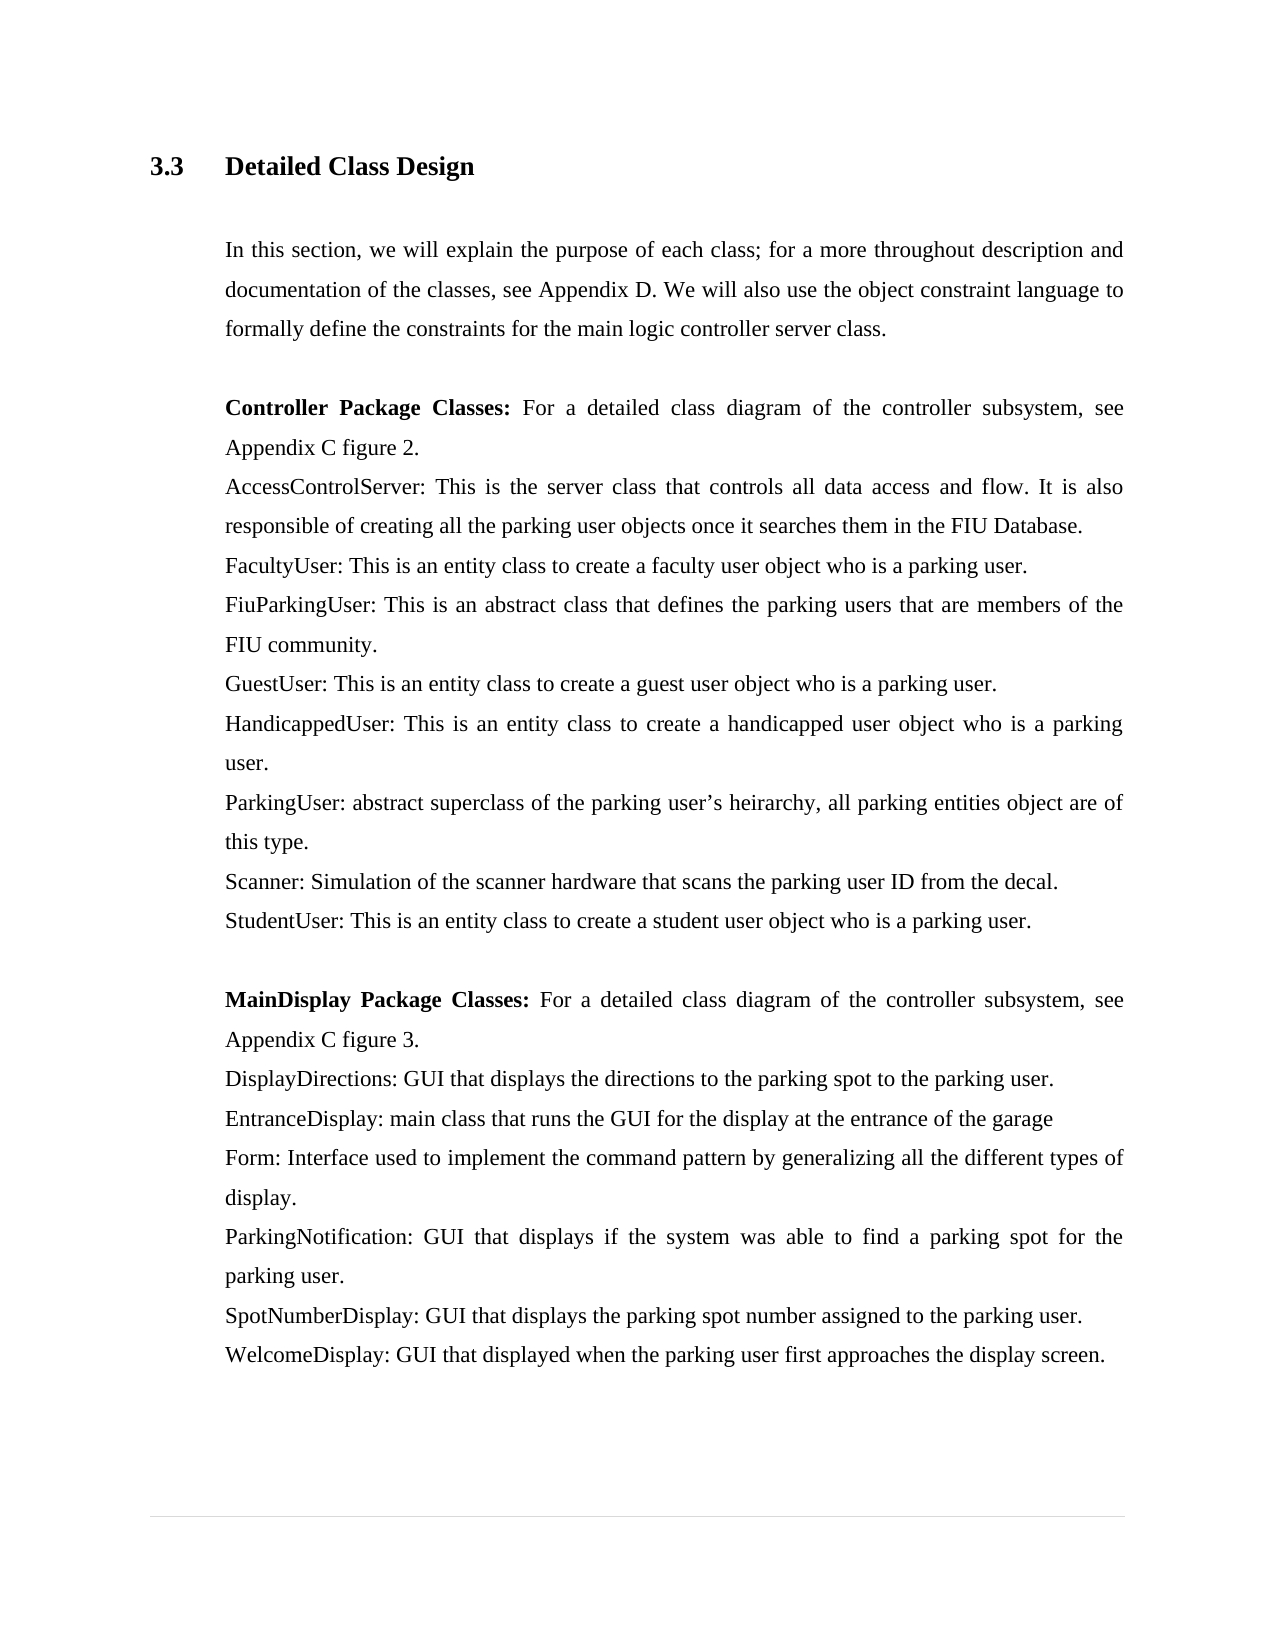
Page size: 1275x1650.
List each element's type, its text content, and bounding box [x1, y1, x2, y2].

text FiuParkingUser: This is an abstract class that defines the parking users that are members of the FIU community. [225, 591, 1125, 657]
text Scanner: Simulation of the scanner hardware that scans the parking user ID from the decal. [225, 868, 1125, 894]
text In this section, we will explain the purpose of each class; for a more throughout description and documentation of the classes, see Appendix D. We will also use the object constraint language to formally define the constraints for the main logic controller server class. [225, 236, 1125, 341]
text Controller Package Classes: For a detailed class diagram of the controller subsystem, see Appendix C figure 2. [225, 394, 1125, 460]
text GuestUser: This is an entity class to create a guest user object who is a parking user. [225, 670, 1125, 697]
text MainDisplay Package Classes: For a detailed class diagram of the controller subsystem, see Appendix C figure 3. [225, 986, 1125, 1052]
text DisplayDirections: GUI that displays the directions to the parking spot to the parking user. [225, 1065, 1125, 1092]
text EntranceDisplay: main class that runs the GUI for the display at the entrance of the garage [225, 1105, 1125, 1131]
text ParkingNotification: GUI that displays if the system was able to find a parking spot for the parking user. [225, 1223, 1125, 1289]
text Form: Interface used to implement the command pattern by generalizing all the different types of display. [225, 1144, 1125, 1210]
text SpotNumberDisplay: GUI that displays the parking spot number assigned to the parking user. [225, 1302, 1125, 1328]
text HandicappedUser: This is an entity class to create a handicapped user object who is a parking user. [225, 710, 1125, 776]
text WelcomeDisplay: GUI that displayed when the parking user first approaches the display screen. [225, 1342, 1125, 1368]
text 3.3 Detailed Class Design [150, 150, 1125, 181]
text FacultyUser: This is an entity class to create a faculty user object who is a parking user. [225, 552, 1125, 578]
text ParkingUser: abstract superclass of the parking user’s heirarchy, all parking entities object are of this type. [225, 789, 1125, 855]
text StudentUser: This is an entity class to create a student user object who is a parking user. [225, 907, 1125, 934]
text AccessControlServer: This is the server class that controls all data access and flow. It is also responsible of creating all the parking user objects once it searches them in the FIU Database. [225, 473, 1125, 539]
